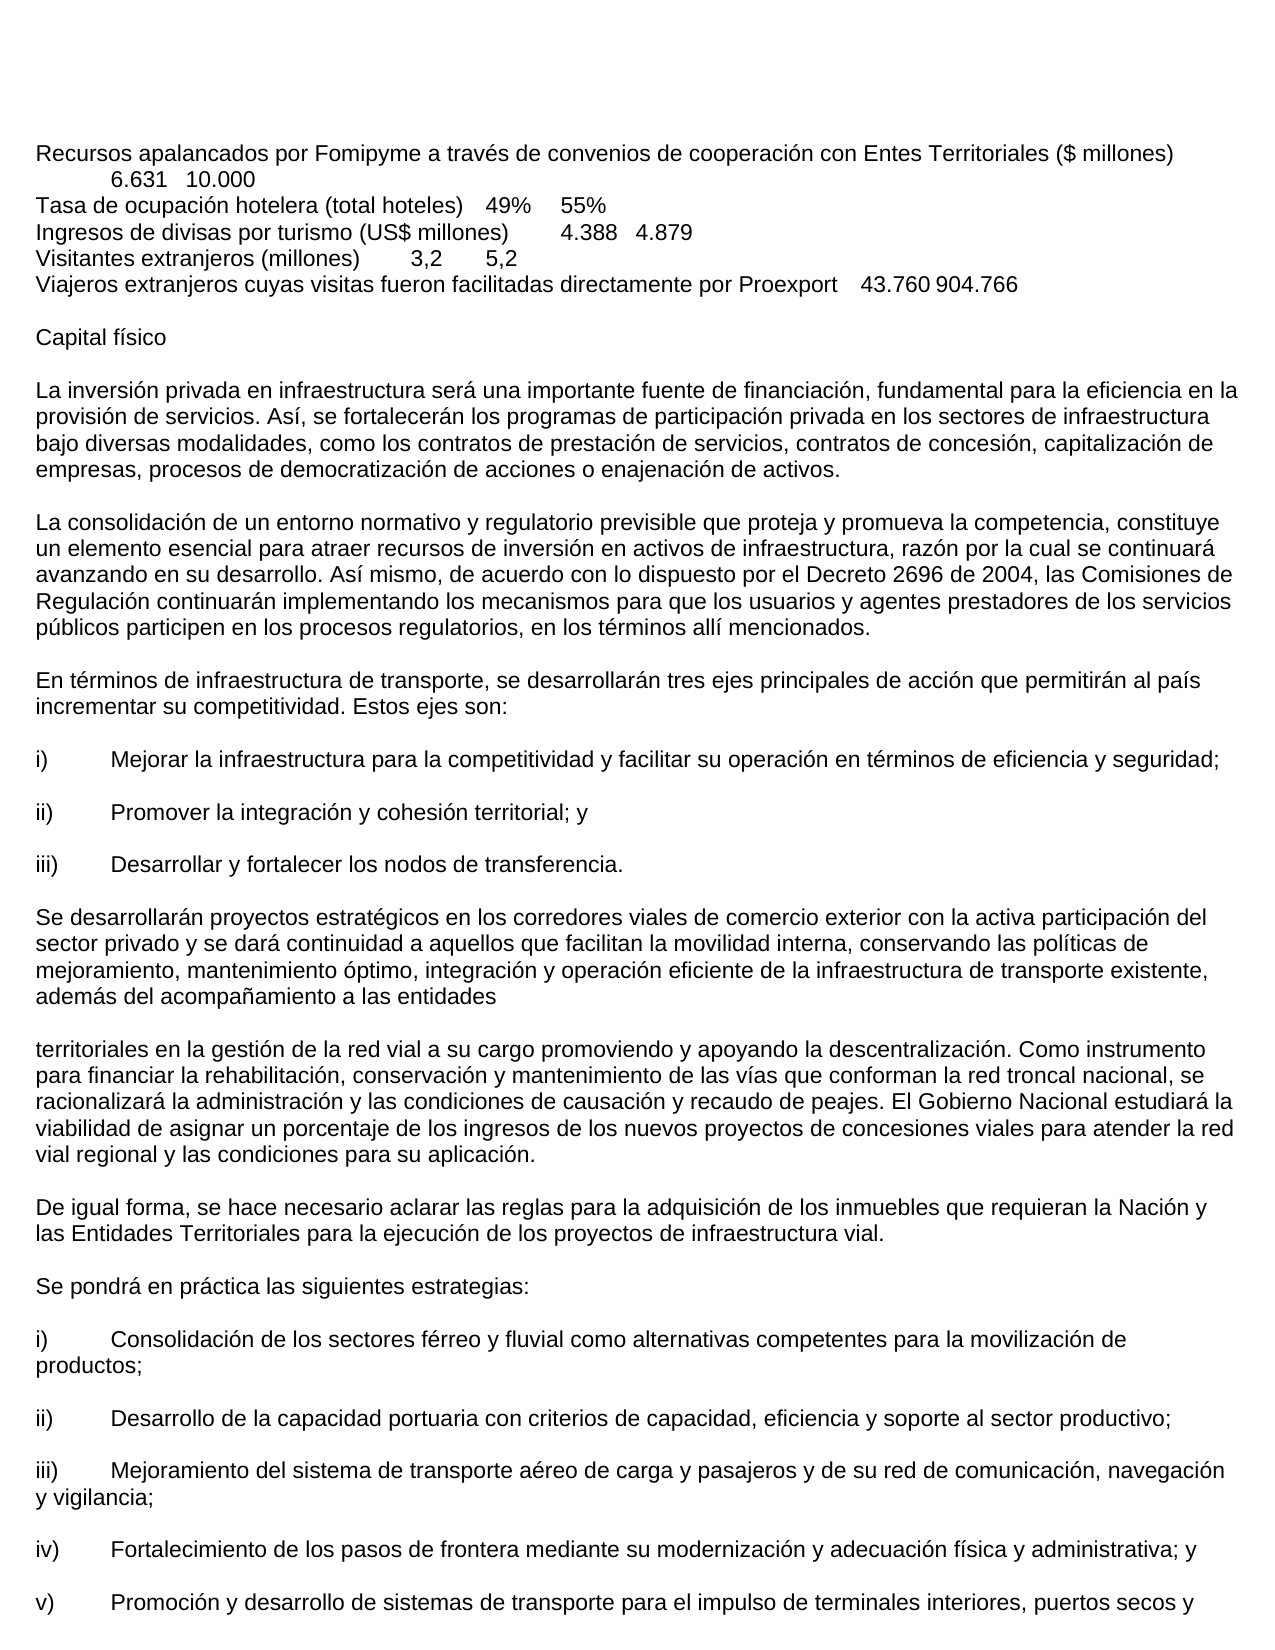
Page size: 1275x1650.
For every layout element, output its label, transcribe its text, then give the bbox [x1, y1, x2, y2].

text territoriales en la gestión de la red vial a su cargo promoviendo y apoyando la descentralización. Como instrumento para financiar la rehabilitación, conservación y mantenimiento de las vías que conforman la red troncal nacional, se racionalizará la administración y las condiciones de causación y recaudo de peajes. El Gobierno Nacional estudiará la viabilidad de asignar un porcentaje de los ingresos de los nuevos proyectos de concesiones viales para atender la red vial regional y las condiciones para su aplicación. [35, 1036, 1239, 1167]
text ii) Promover la integración y cohesión territorial; y [35, 798, 1239, 825]
text iii) Desarrollar y fortalecer los nodos de transferencia. [35, 851, 1239, 877]
text Tasa de ocupación hotelera (total hoteles) 49% 55% [35, 192, 1239, 219]
text Visitantes extranjeros (millones) 3,2 5,2 [35, 245, 1239, 271]
text iii) Mejoramiento del sistema de transporte aéreo de carga y pasajeros y de su red de comunicación, navegación y vigilancia; [35, 1457, 1239, 1510]
text Viajeros extranjeros cuyas visitas fueron facilitadas directamente por Proexport 43.760 904.766 [35, 271, 1239, 298]
text i) Mejorar la infraestructura para la competitividad y facilitar su operación en términos de eficiencia y seguridad; [35, 746, 1239, 772]
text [35, 1589, 1239, 1615]
text La consolidación de un entorno normativo y regulatorio previsible que proteja y promueva la competencia, constituye un elemento esencial para atraer recursos de inversión en activos de infraestructura, razón por la cual se continuará avanzando en su desarrollo. Así mismo, de acuerdo con lo dispuesto por el Decreto 2696 de 2004, las Comisiones de Regulación continuarán implementando los mecanismos para que los usuarios y agentes prestadores de los servicios públicos participen en los procesos regulatorios, en los términos allí mencionados. [35, 508, 1239, 640]
text La inversión privada en infraestructura será una importante fuente de financiación, fundamental para la eficiencia en la provisión de servicios. Así, se fortalecerán los programas de participación privada en los sectores de infraestructura bajo diversas modalidades, como los contratos de prestación de servicios, contratos de concesión, capitalización de empresas, procesos de democratización de acciones o enajenación de activos. [35, 377, 1239, 482]
text Recursos apalancados por Fomipyme a través de convenios de cooperación con Entes Territoriales ($ millones) 6.631 10.000 [35, 139, 1239, 192]
text De igual forma, se hace necesario aclarar las reglas para la adquisición de los inmuebles que requieran la Nación y las Entidades Territoriales para la ejecución de los proyectos de infraestructura vial. [35, 1194, 1239, 1246]
text ii) Desarrollo de la capacidad portuaria con criterios de capacidad, eficiencia y soporte al sector productivo; [35, 1404, 1239, 1431]
text i) Consolidación de los sectores férreo y fluvial como alternativas competentes para la movilización de productos; [35, 1326, 1239, 1378]
text Se desarrollarán proyectos estratégicos en los corredores viales de comercio exterior con la activa participación del sector privado y se dará continuidad a aquellos que facilitan la movilidad interna, conservando las políticas de mejoramiento, mantenimiento óptimo, integración y operación eficiente de la infraestructura de transporte existente, además del acompañamiento a las entidades [35, 904, 1239, 1009]
text En términos de infraestructura de transporte, se desarrollarán tres ejes principales de acción que permitirán al país incrementar su competitividad. Estos ejes son: [35, 667, 1239, 719]
text Ingresos de divisas por turismo (US$ millones) 4.388 4.879 [35, 219, 1239, 245]
text iv) Fortalecimiento de los pasos de frontera mediante su modernización y adecuación física y administrativa; y [35, 1536, 1239, 1563]
text Capital físico [35, 324, 1239, 350]
text Se pondrá en práctica las siguientes estrategias: [35, 1273, 1239, 1299]
